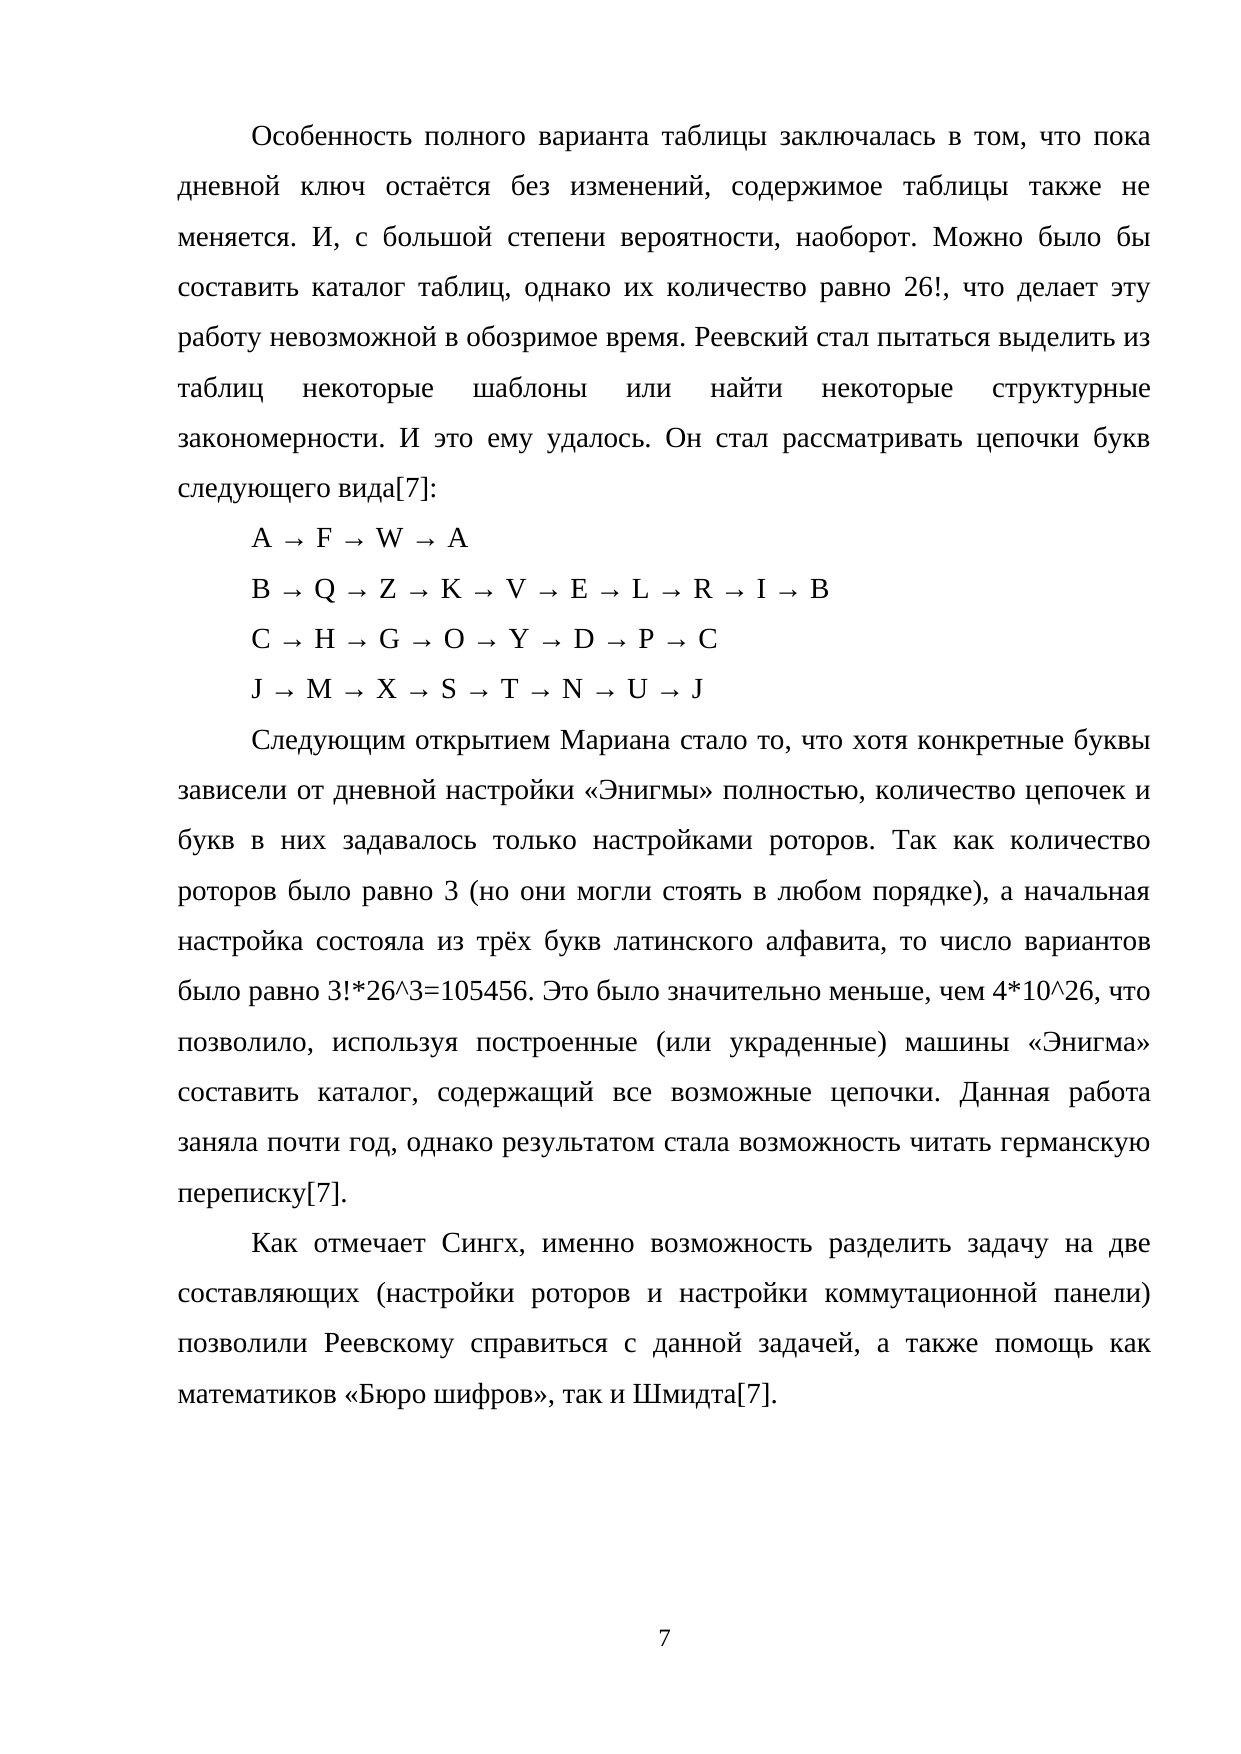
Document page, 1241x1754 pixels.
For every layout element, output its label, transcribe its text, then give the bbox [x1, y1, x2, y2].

subtitle Следующим открытием Мариана стало то, что хотя конкретные буквы зависели от дневной настройки «Энигмы» полностью, количество цепочек и букв в них задавалось только настройками роторов. Так как количество роторов было равно 3 (но они могли стоять в любом порядке), а начальная настройка состояла из трёх букв латинского алфавита, то число вариантов было равно 3!*26^3=105456. Это было значительно меньше, чем 4*10^26, что позволило, используя построенные (или украденные) машины «Энигма» составить каталог, содержащий все возможные цепочки. Данная работа заняла почти год, однако результатом стала возможность читать германскую переписку[7]. [177, 722, 1152, 1208]
subtitle A → F → W → A [177, 521, 1152, 554]
subtitle B → Q → Z → K → V → E → L → R → I → B [177, 571, 1152, 604]
subtitle Особенность полного варианта таблицы заключалась в том, что пока дневной ключ остаётся без изменений, содержимое таблицы также не меняется. И, с большой степени вероятности, наоборот. Можно было бы составить каталог таблиц, однако их количество равно 26!, что делает эту работу невозможной в обозримое время. Реевский стал пытаться выделить из таблиц некоторые шаблоны или найти некоторые структурные закономерности. И это ему удалось. Он стал рассматривать цепочки букв следующего вида[7]: [177, 118, 1152, 504]
subtitle J → M → X → S → T → N → U → J [177, 672, 1152, 705]
subtitle Как отмечает Сингх, именно возможность разделить задачу на две составляющих (настройки роторов и настройки коммутационной панели) позволили Реевскому справиться с данной задачей, а также помощь как математиков «Бюро шифров», так и Шмидта[7]. [177, 1225, 1152, 1409]
subtitle C → H → G → O → Y → D → P → C [177, 621, 1152, 655]
